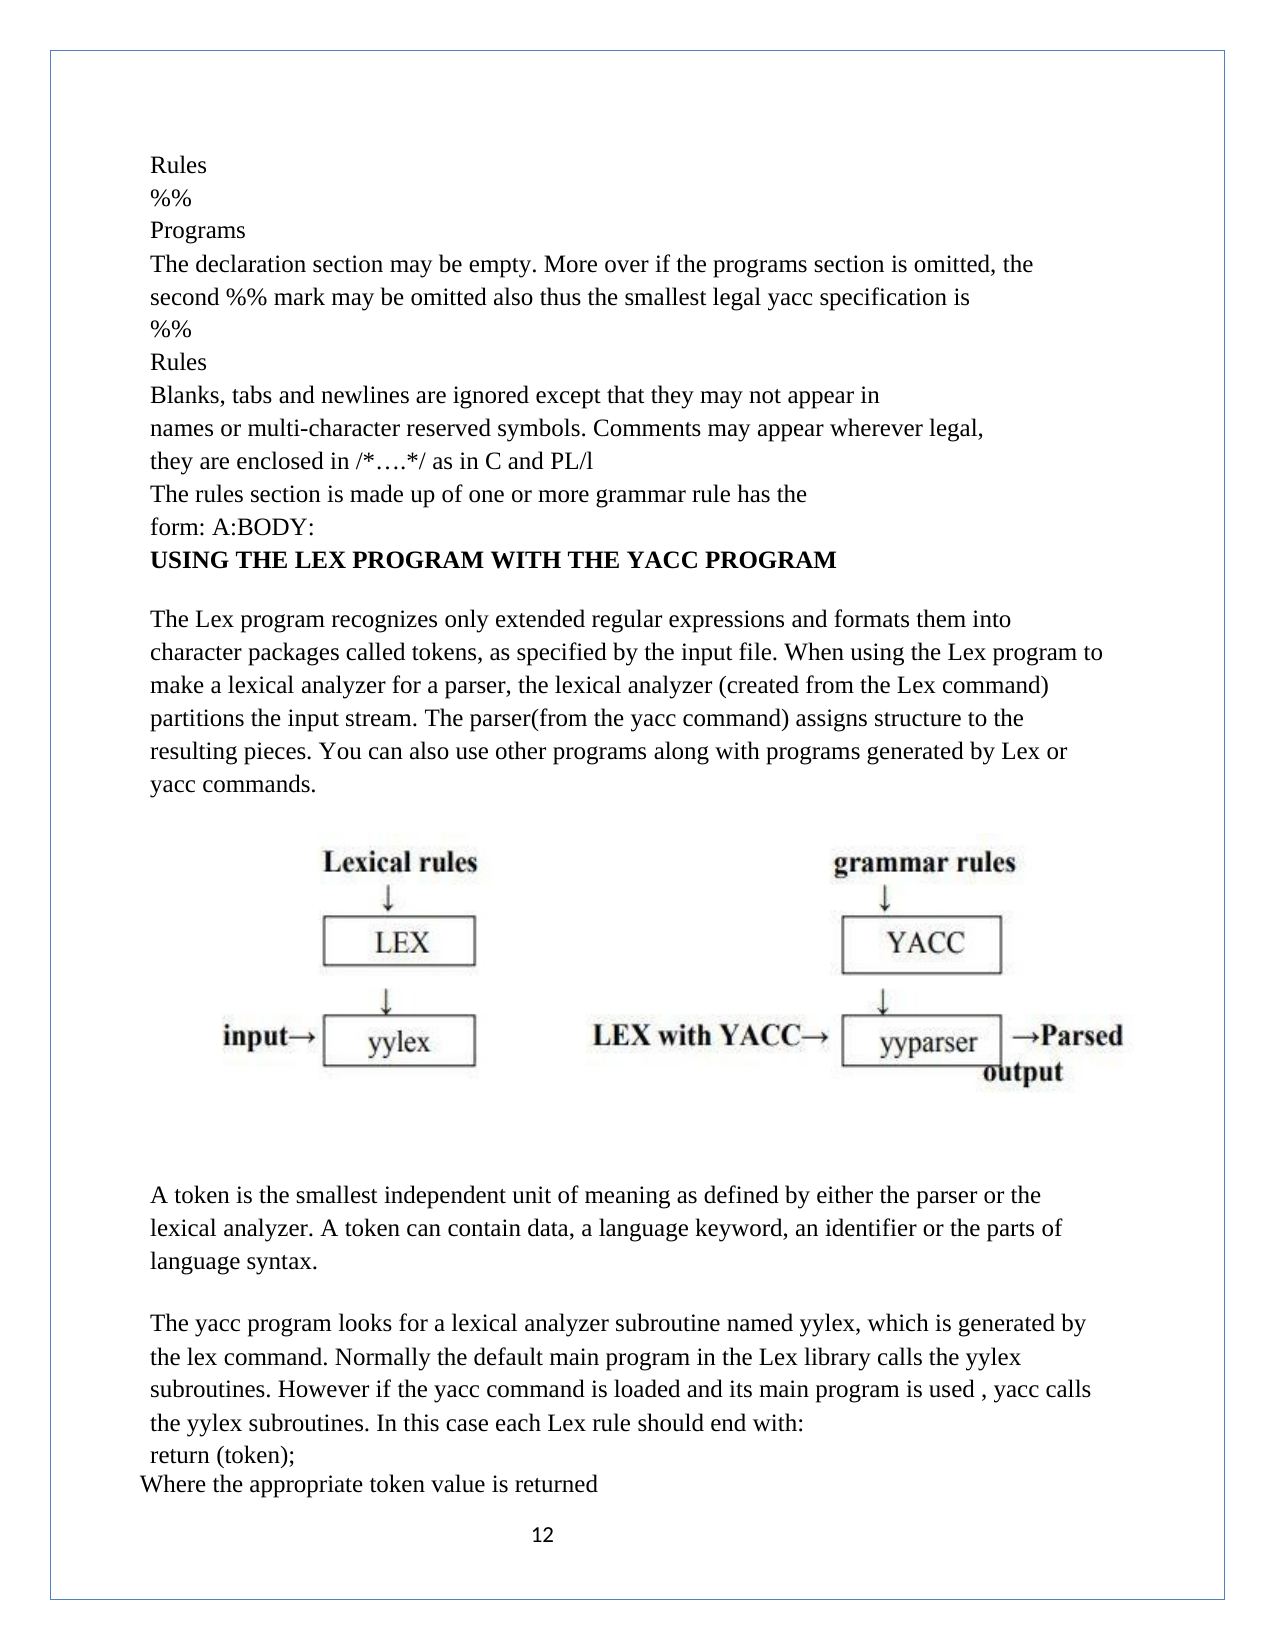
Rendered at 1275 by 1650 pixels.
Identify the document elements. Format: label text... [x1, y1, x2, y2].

text %% [150, 315, 1167, 343]
picture [221, 833, 1135, 1094]
text Where the appropriate token value is returned [139, 1469, 1167, 1498]
text they are enclosed in /*….*/ as in C and PL/l [150, 446, 1167, 474]
text %% [150, 183, 1167, 212]
text The yacc program looks for a lexical analyzer subroutine named yylex, which is generated by the lex command. Normally the default main program in the Lex library calls the yylex subroutines. However if the yacc command is loaded and its main program is used , yacc calls the yylex subroutines. In this case each Lex rule should end with: [150, 1308, 1111, 1436]
text names or multi-character reserved symbols. Comments may appear wherever legal, [150, 413, 1167, 441]
text The rules section is made up of one or more grammar rule has the form: A:BODY: [150, 479, 824, 541]
text The declaration section may be empty. More over if the programs section is omitted, the second %% mark may be omitted also thus the smallest legal yacc specification is [150, 249, 1104, 310]
text Rules [150, 150, 1167, 178]
text Rules [150, 347, 1167, 376]
text A token is the smallest independent unit of meaning as defined by either the parser or the lexical analyzer. A token can contain data, a language keyword, an identifier or the parts of language syntax. [150, 1180, 1104, 1275]
text Blanks, tabs and newlines are ignored except that they may not appear in [150, 380, 1167, 409]
text Programs [150, 216, 1167, 244]
subtitle USING THE LEX PROGRAM WITH THE YACC PROGRAM [150, 545, 1167, 575]
text return (token); [150, 1441, 1167, 1469]
text The Lex program recognizes only extended regular expressions and formats them into character packages called tokens, as specified by the input file. When using the Lex program to make a lexical analyzer for a parser, the lexical analyzer (created from the Lex command) partitions the input stream. The parser(from the yacc command) assigns structure to the resulting pieces. You can also use other programs along with programs generated by Lex or yacc commands. [150, 604, 1105, 798]
